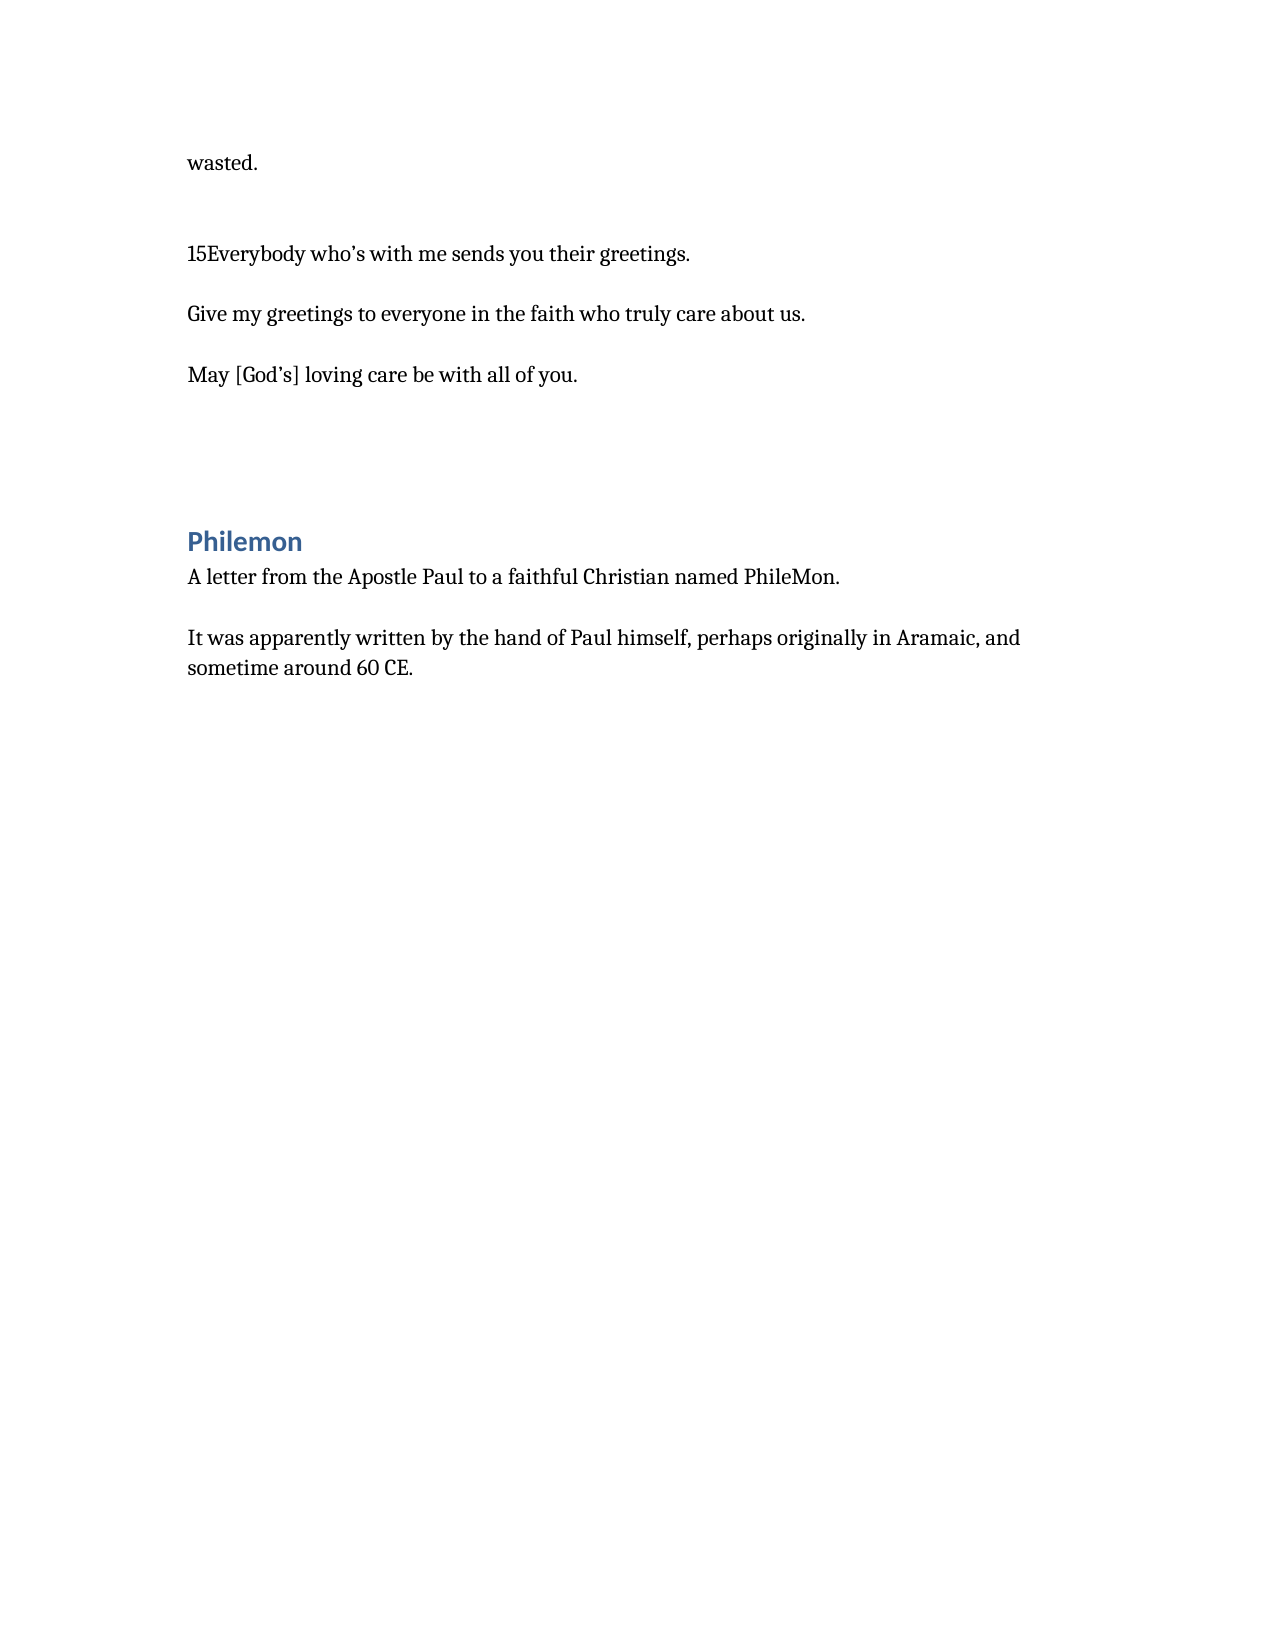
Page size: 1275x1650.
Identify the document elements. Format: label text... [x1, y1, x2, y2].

text A letter from the Apostle Paul to a faithful Christian named PhileMon. It was apparently written by the hand of Paul himself, perhaps originally in Aramaic, and sometime around 60 CE. [187, 564, 1087, 681]
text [187, 150, 1087, 418]
subtitle Philemon [187, 523, 1087, 558]
